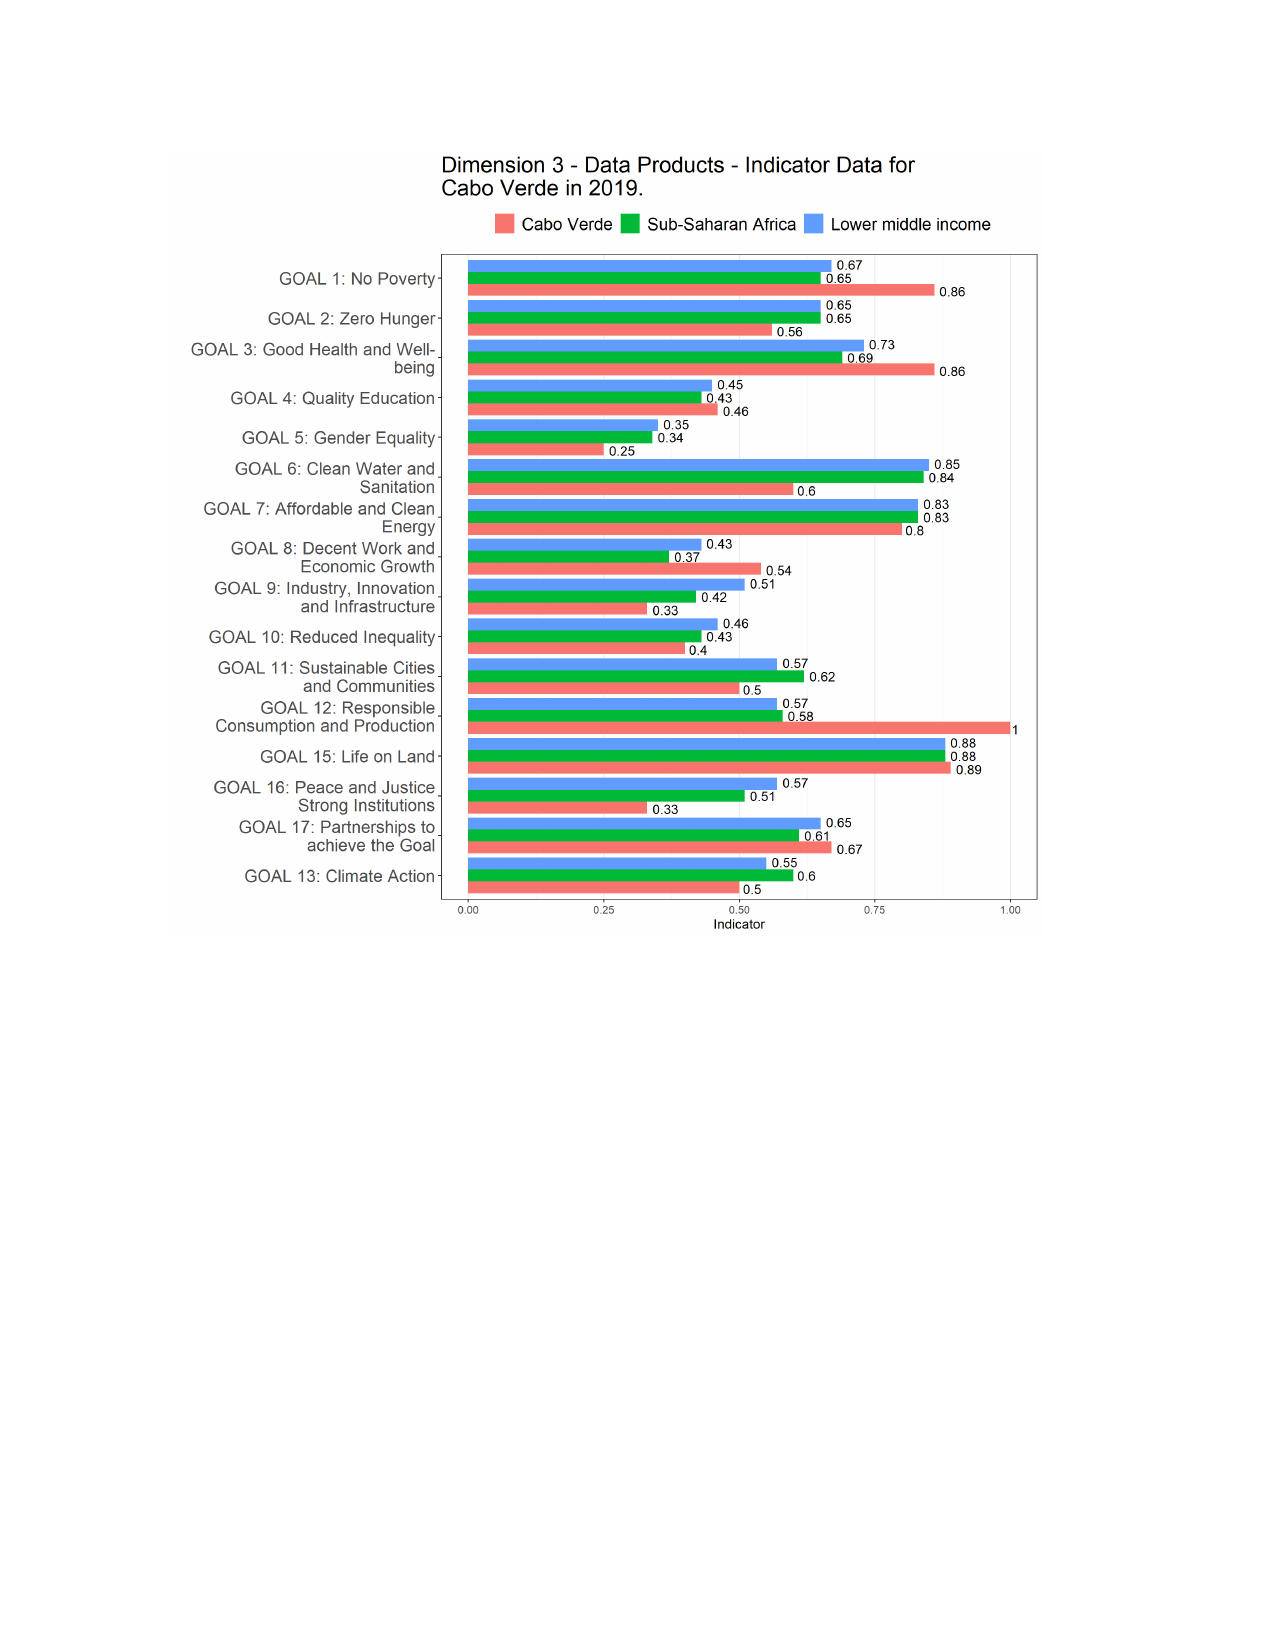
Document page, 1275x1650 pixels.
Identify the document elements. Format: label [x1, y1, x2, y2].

picture [168, 150, 1044, 938]
